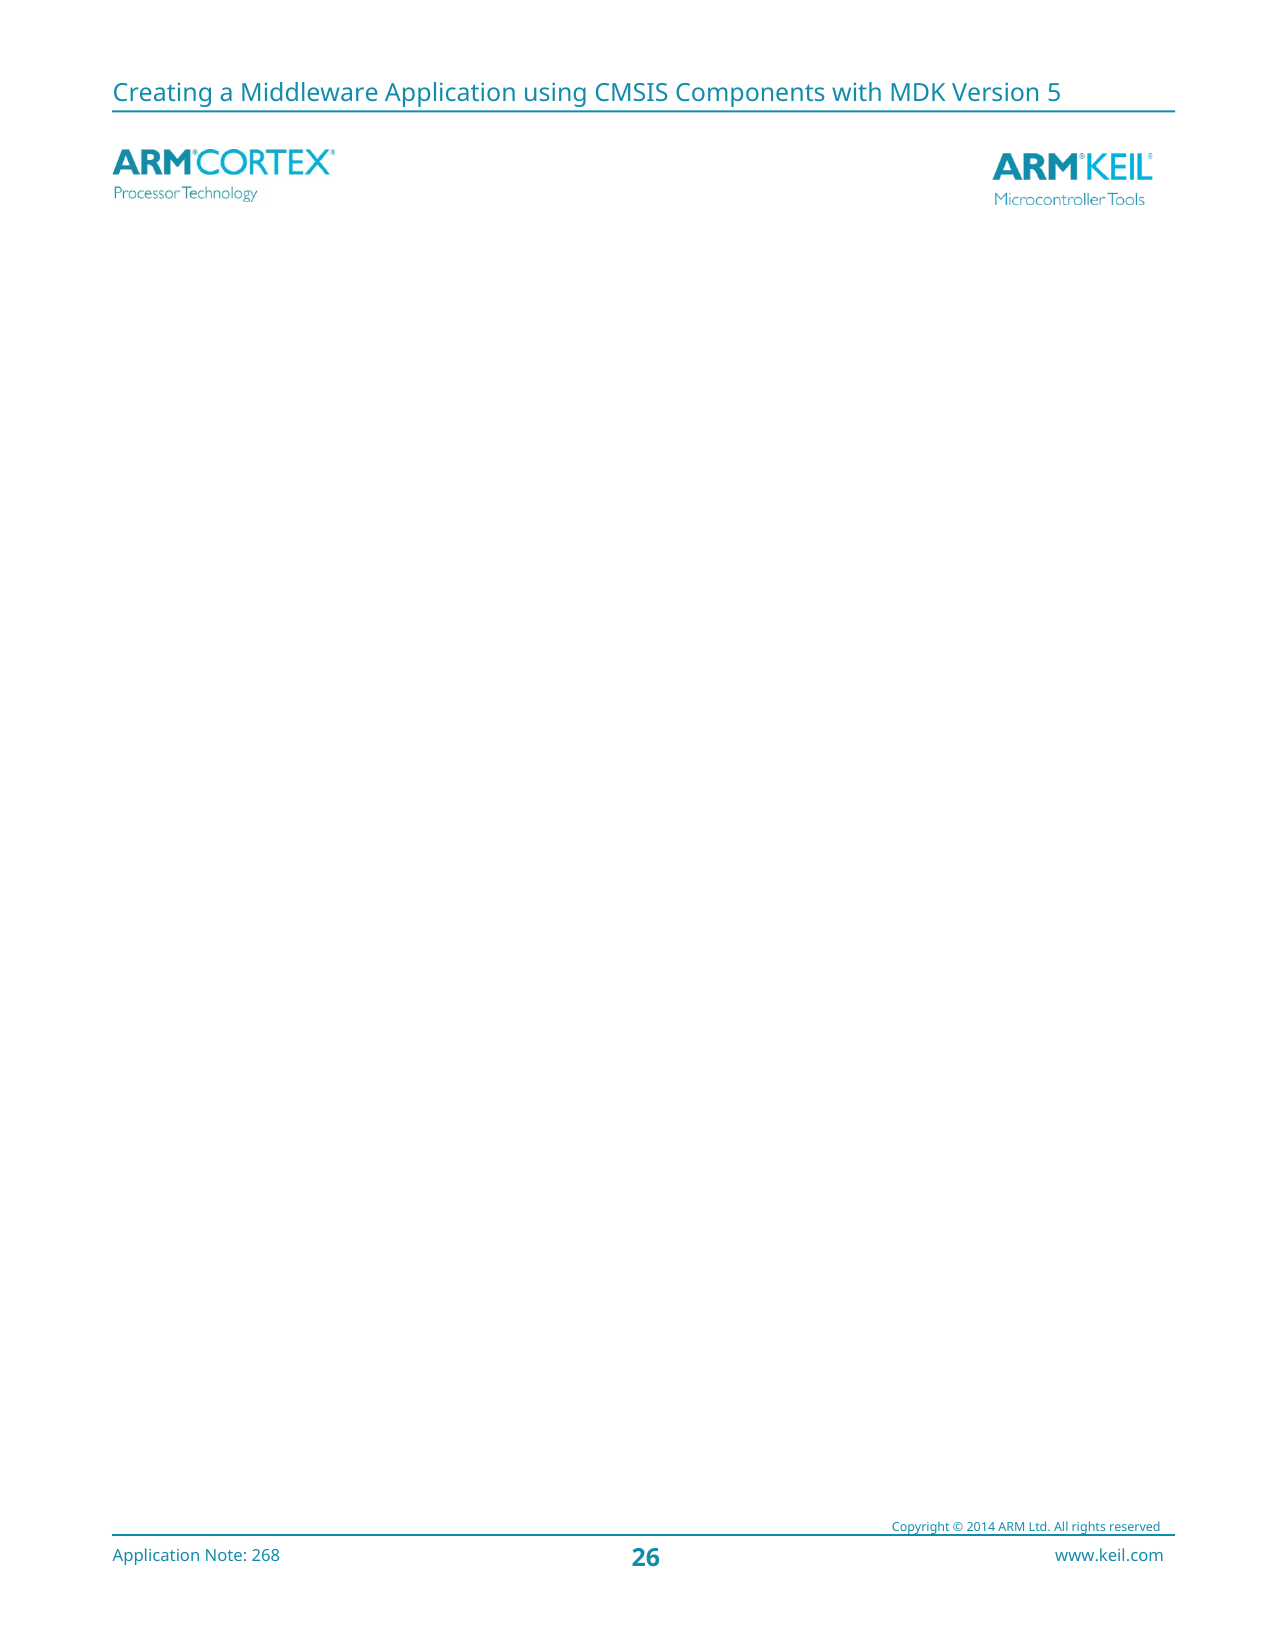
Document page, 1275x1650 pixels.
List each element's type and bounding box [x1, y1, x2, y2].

picture [992, 153, 1153, 205]
picture [112, 149, 335, 202]
picture [1092, 153, 1101, 163]
picture [1142, 153, 1153, 176]
